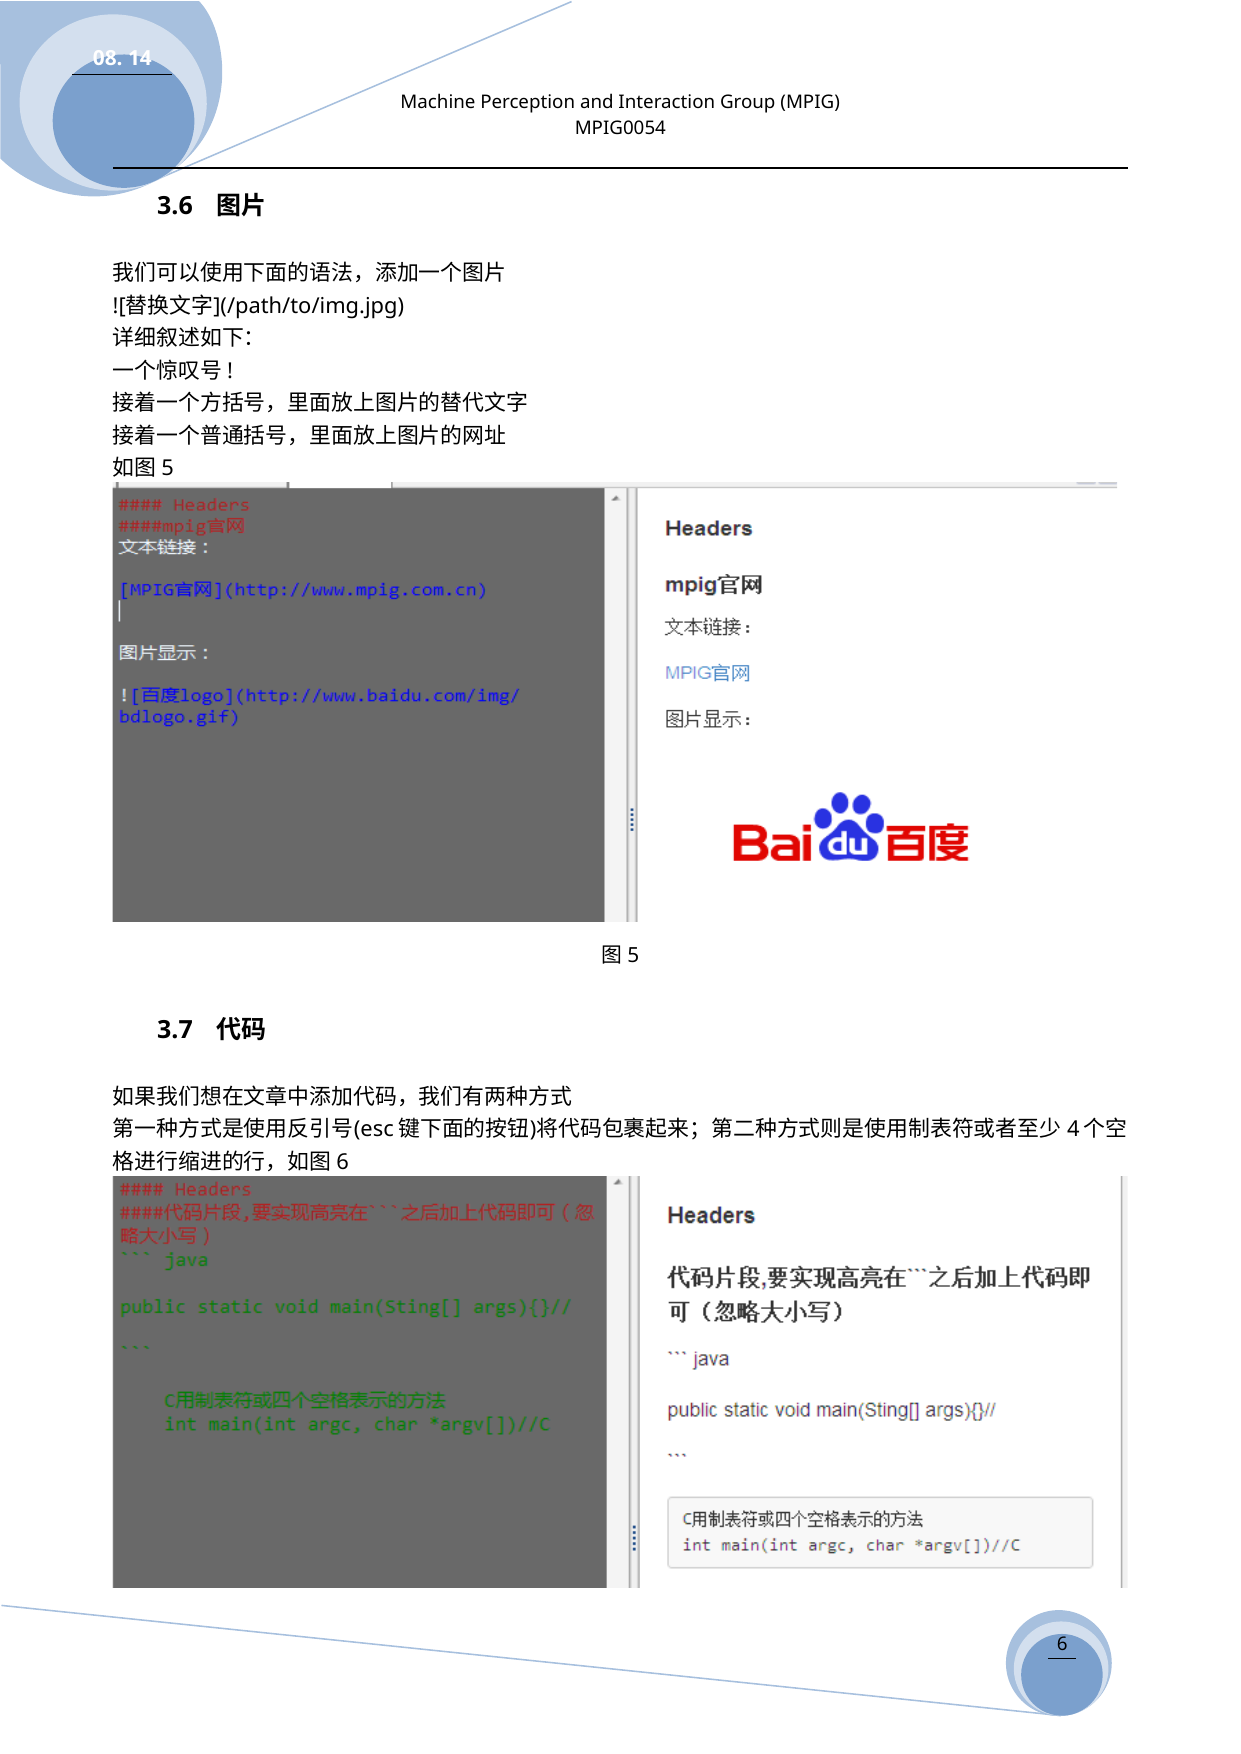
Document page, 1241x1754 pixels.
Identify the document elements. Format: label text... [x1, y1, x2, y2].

text 接着一个方括号，里面放上图片的替代文字 [112, 385, 1128, 417]
text 第一种方式是使用反引号(esc键下面的按钮)将代码包裹起来；第二种方式则是使用制表符或者至少4个空格进行缩进的行，如图 6 [112, 1111, 1128, 1176]
subtitle 图片 [157, 171, 1128, 236]
text 如果我们想在文章中添加代码，我们有两种方式 [112, 1078, 1128, 1111]
text 接着一个普通括号，里面放上图片的网址 [112, 417, 1128, 450]
text 我们可以使用下面的语法，添加一个图片 [112, 255, 1128, 287]
subtitle 代码 [157, 995, 1128, 1060]
text 图 5 [112, 937, 1128, 970]
text 详细叙述如下： [112, 320, 1128, 352]
text ![替换文字](/path/to/img.jpg) [112, 287, 1128, 320]
text 如图 5 [112, 450, 1128, 482]
text 一个惊叹号 ! [112, 352, 1128, 385]
picture [112, 482, 1118, 922]
picture [112, 1176, 1128, 1588]
